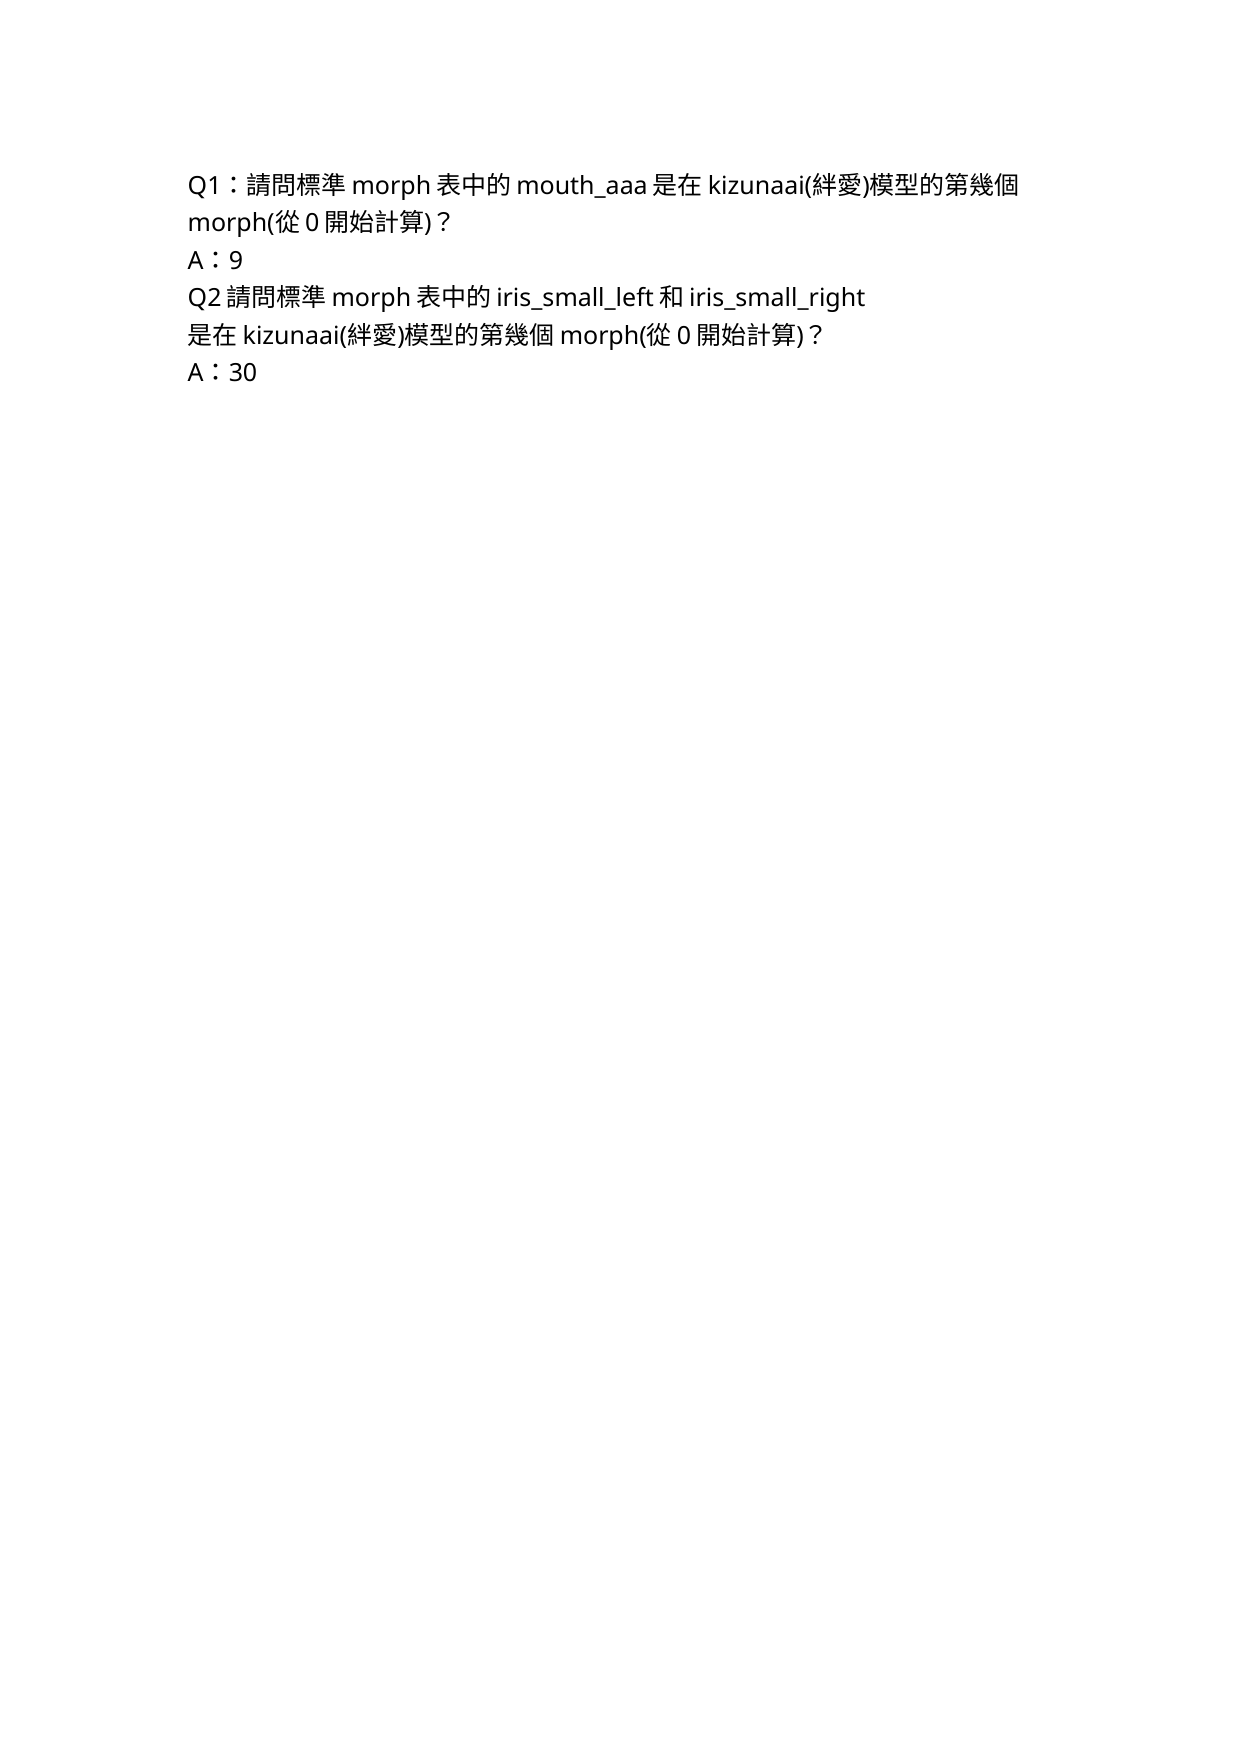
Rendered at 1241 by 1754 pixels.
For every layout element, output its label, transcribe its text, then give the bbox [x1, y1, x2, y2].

text A：9 [187, 239, 1053, 277]
text 是在kizunaai(絆愛)模型的第幾個morph(從0開始計算)？ [187, 314, 1053, 352]
text Q1：請問標準morph表中的mouth_aaa是在kizunaai(絆愛)模型的第幾個morph(從0開始計算)？ [187, 164, 1053, 239]
text Q2請問標準morph表中的iris_small_left和iris_small_right [187, 277, 1053, 314]
text A：30 [187, 352, 1053, 389]
